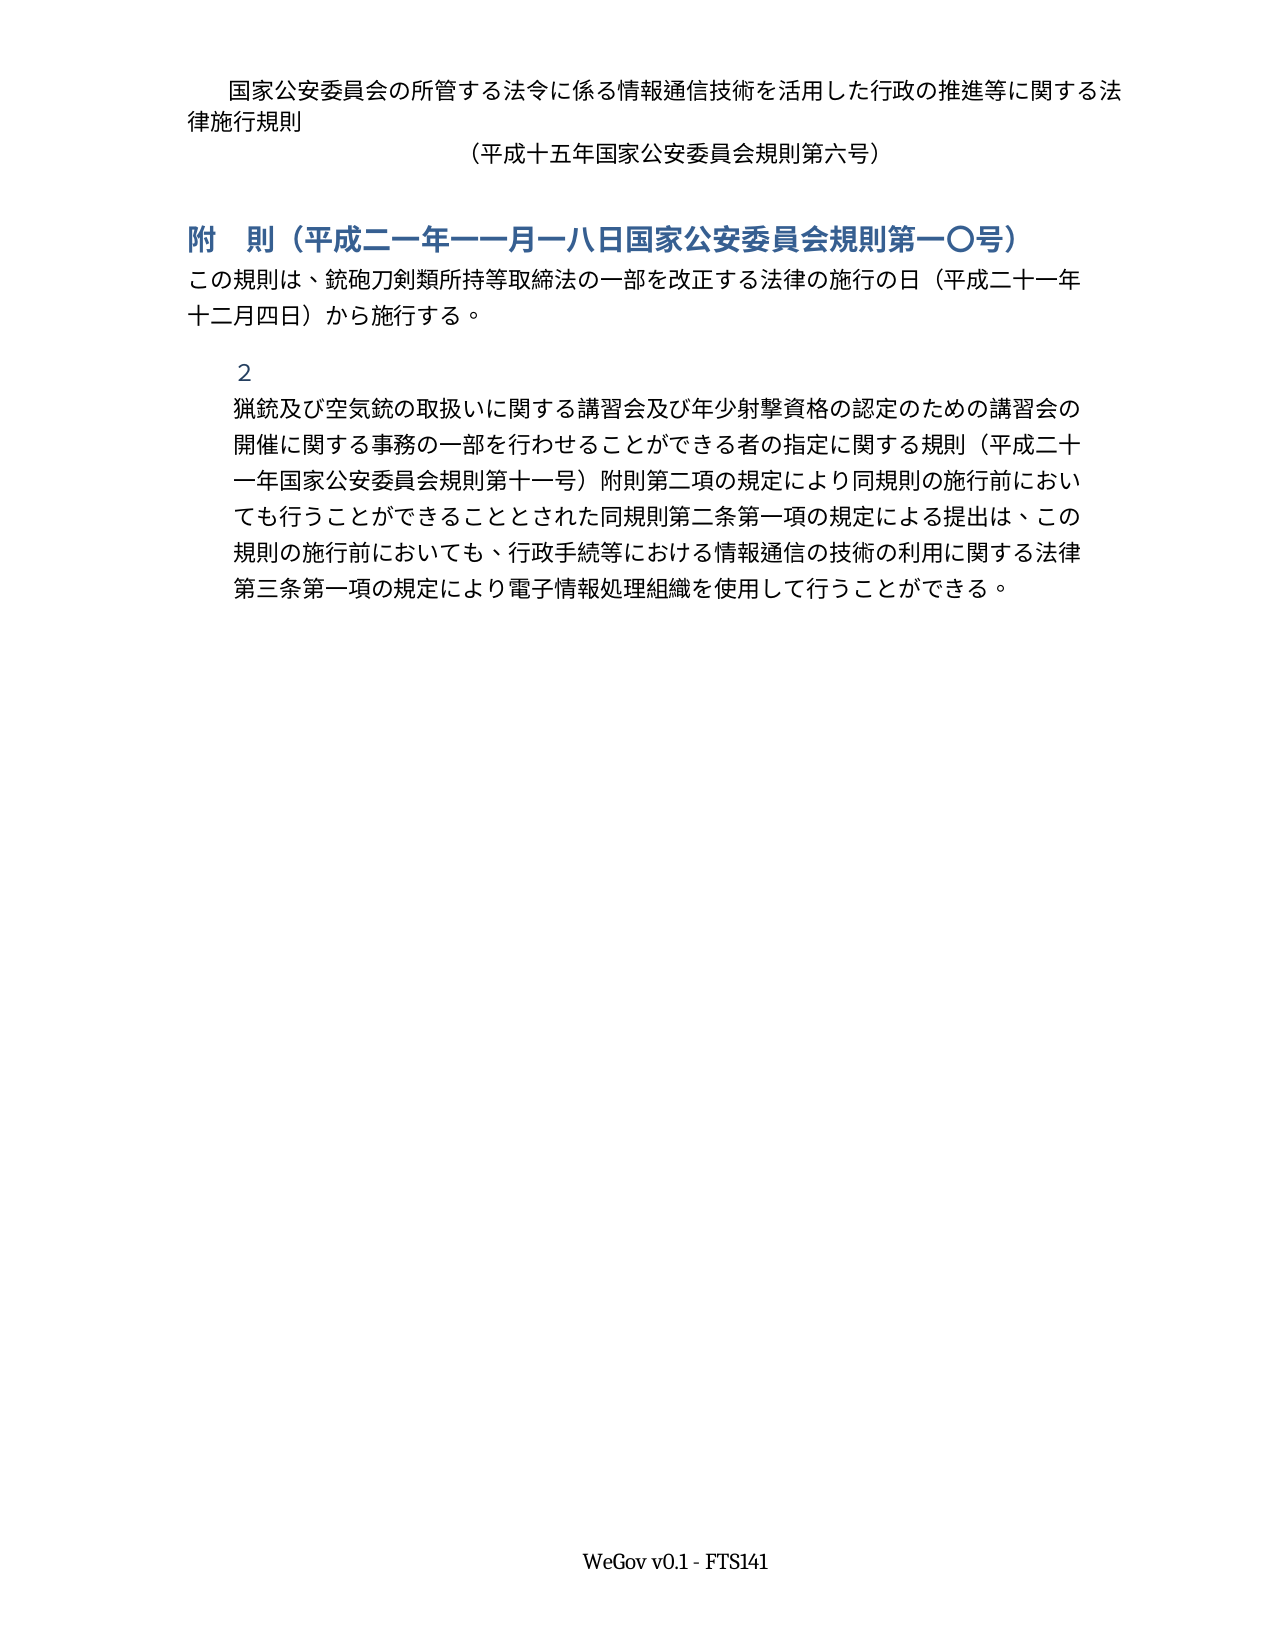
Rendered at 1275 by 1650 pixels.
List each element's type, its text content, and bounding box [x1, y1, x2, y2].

text この規則は、銃砲刀剣類所持等取締法の一部を改正する法律の施行の日（平成二十一年十二月四日）から施行する。 [187, 264, 1087, 332]
subtitle ２ [233, 357, 1087, 388]
subtitle 附 則（平成二一年一一月一八日国家公安委員会規則第一〇号） [187, 219, 1087, 258]
text 猟銃及び空気銃の取扱いに関する講習会及び年少射撃資格の認定のための講習会の開催に関する事務の一部を行わせることができる者の指定に関する規則（平成二十一年国家公安委員会規則第十一号）附則第二項の規定により同規則の施行前においても行うことができることとされた同規則第二条第一項の規定による提出は、この規則の施行前においても、行政手続等における情報通信の技術の利用に関する法律第三条第一項の規定により電子情報処理組織を使用して行うことができる。 [233, 393, 1087, 604]
